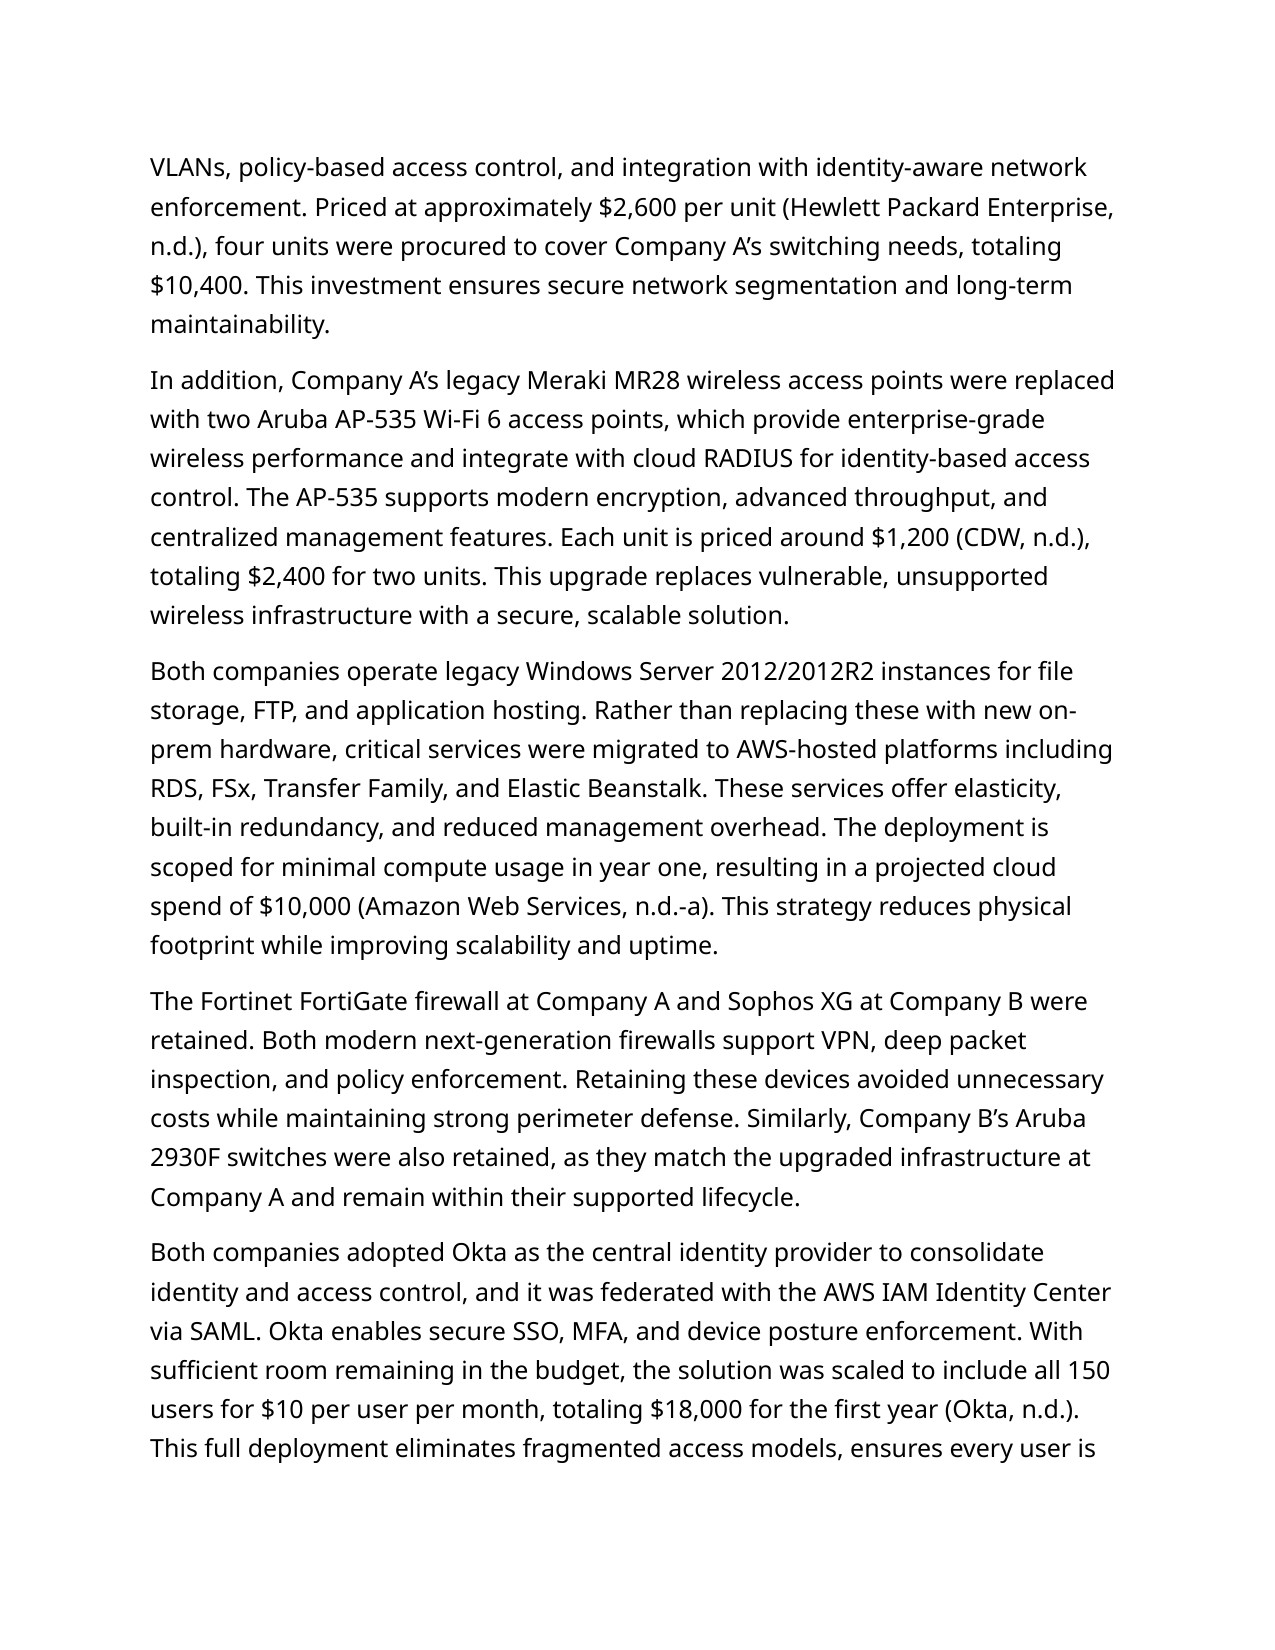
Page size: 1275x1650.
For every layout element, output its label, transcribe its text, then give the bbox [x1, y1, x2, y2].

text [150, 1235, 1125, 1465]
text The Fortinet FortiGate firewall at Company A and Sophos XG at Company B were retained. Both modern next-generation firewalls support VPN, deep packet inspection, and policy enforcement. Retaining these devices avoided unnecessary costs while maintaining strong perimeter defense. Similarly, Company B’s Aruba 2930F switches were also retained, as they match the upgraded infrastructure at Company A and remain within their supported lifecycle. [150, 983, 1125, 1213]
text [150, 150, 1125, 341]
text In addition, Company A’s legacy Meraki MR28 wireless access points were replaced with two Aruba AP-535 Wi-Fi 6 access points, which provide enterprise-grade wireless performance and integrate with cloud RADIUS for identity-based access control. The AP-535 supports modern encryption, advanced throughput, and centralized management features. Each unit is priced around $1,200 (CDW, n.d.), totaling $2,400 for two units. This upgrade replaces vulnerable, unsupported wireless infrastructure with a secure, scalable solution. [150, 362, 1125, 632]
text Both companies operate legacy Windows Server 2012/2012R2 instances for file storage, FTP, and application hosting. Rather than replacing these with new on-prem hardware, critical services were migrated to AWS-hosted platforms including RDS, FSx, Transfer Family, and Elastic Beanstalk. These services offer elasticity, built-in redundancy, and reduced management overhead. The deployment is scoped for minimal compute usage in year one, resulting in a projected cloud spend of $10,000 (Amazon Web Services, n.d.-a). This strategy reduces physical footprint while improving scalability and uptime. [150, 653, 1125, 962]
